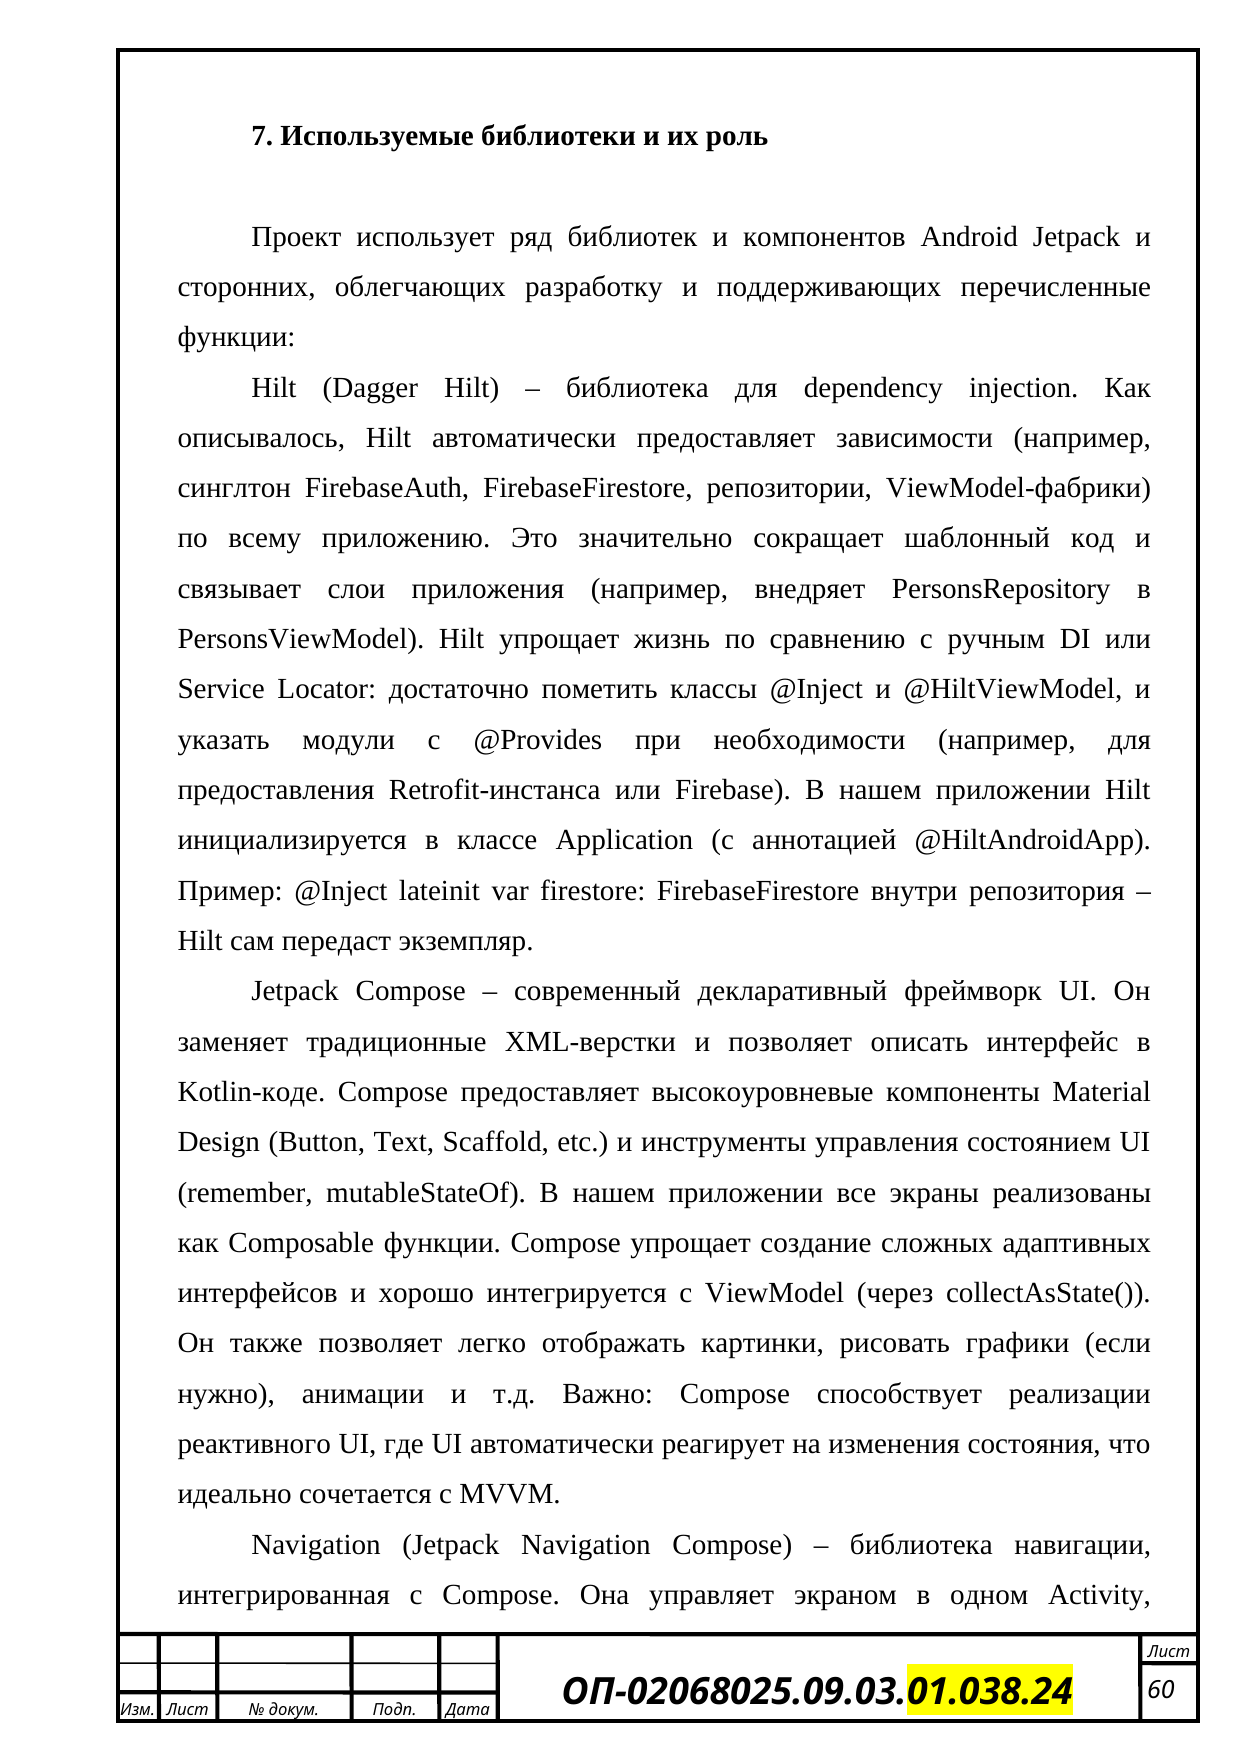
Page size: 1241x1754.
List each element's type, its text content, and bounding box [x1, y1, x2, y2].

subtitle 7. Используемые библиотеки и их роль [177, 118, 1152, 152]
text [177, 1527, 1152, 1611]
text Проект использует ряд библиотек и компонентов Android Jetpack и сторонних, облегчающих разработку и поддерживающих перечисленные функции: [177, 219, 1152, 353]
text Hilt (Dagger Hilt) – библиотека для dependency injection. Как описывалось, Hilt автоматически предоставляет зависимости (например, синглтон FirebaseAuth, FirebaseFirestore, репозитории, ViewModel-фабрики) по всему приложению​. Это значительно сокращает шаблонный код и связывает слои приложения (например, внедряет PersonsRepository в PersonsViewModel). Hilt упрощает жизнь по сравнению с ручным DI или Service Locator: достаточно пометить классы @Inject и @HiltViewModel, и указать модули с @Provides при необходимости (например, для предоставления Retrofit-инстанса или Firebase). В нашем приложении Hilt инициализируется в классе Application (с аннотацией @HiltAndroidApp). Пример: @Inject lateinit var firestore: FirebaseFirestore внутри репозитория – Hilt сам передаст экземпляр. [177, 370, 1152, 957]
text Jetpack Compose – современный декларативный фреймворк UI. Он заменяет традиционные XML-верстки и позволяет описать интерфейс в Kotlin-коде. Compose предоставляет высокоуровневые компоненты Material Design (Button, Text, Scaffold, etc.) и инструменты управления состоянием UI (remember, mutableStateOf). В нашем приложении все экраны реализованы как Composable функции. Compose упрощает создание сложных адаптивных интерфейсов и хорошо интегрируется с ViewModel (через collectAsState()). Он также позволяет легко отображать картинки, рисовать графики (если нужно), анимации и т.д. Важно: Compose способствует реализации реактивного UI, где UI автоматически реагирует на изменения состояния, что идеально сочетается с MVVM. [177, 973, 1152, 1510]
